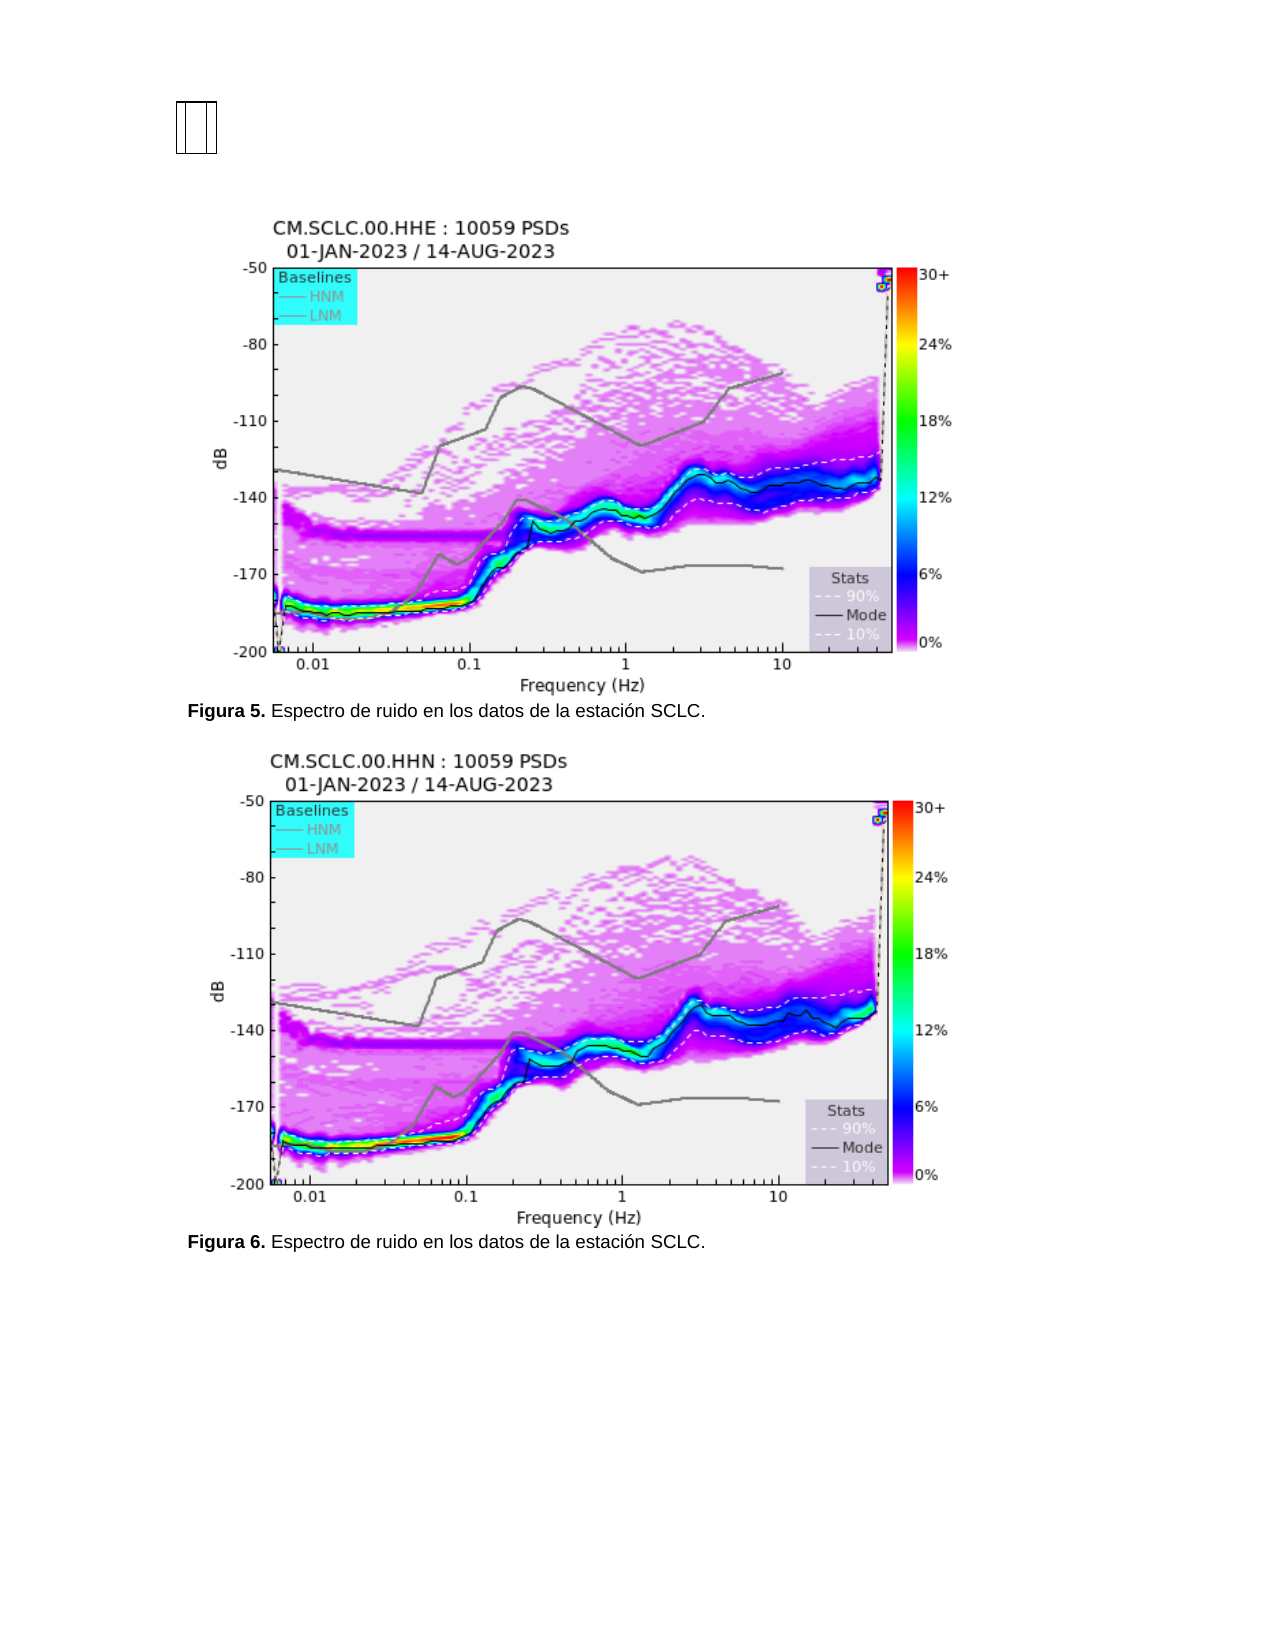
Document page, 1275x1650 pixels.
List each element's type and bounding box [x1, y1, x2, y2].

text [187, 153, 1087, 1277]
picture [206, 750, 957, 1228]
picture [206, 213, 957, 697]
